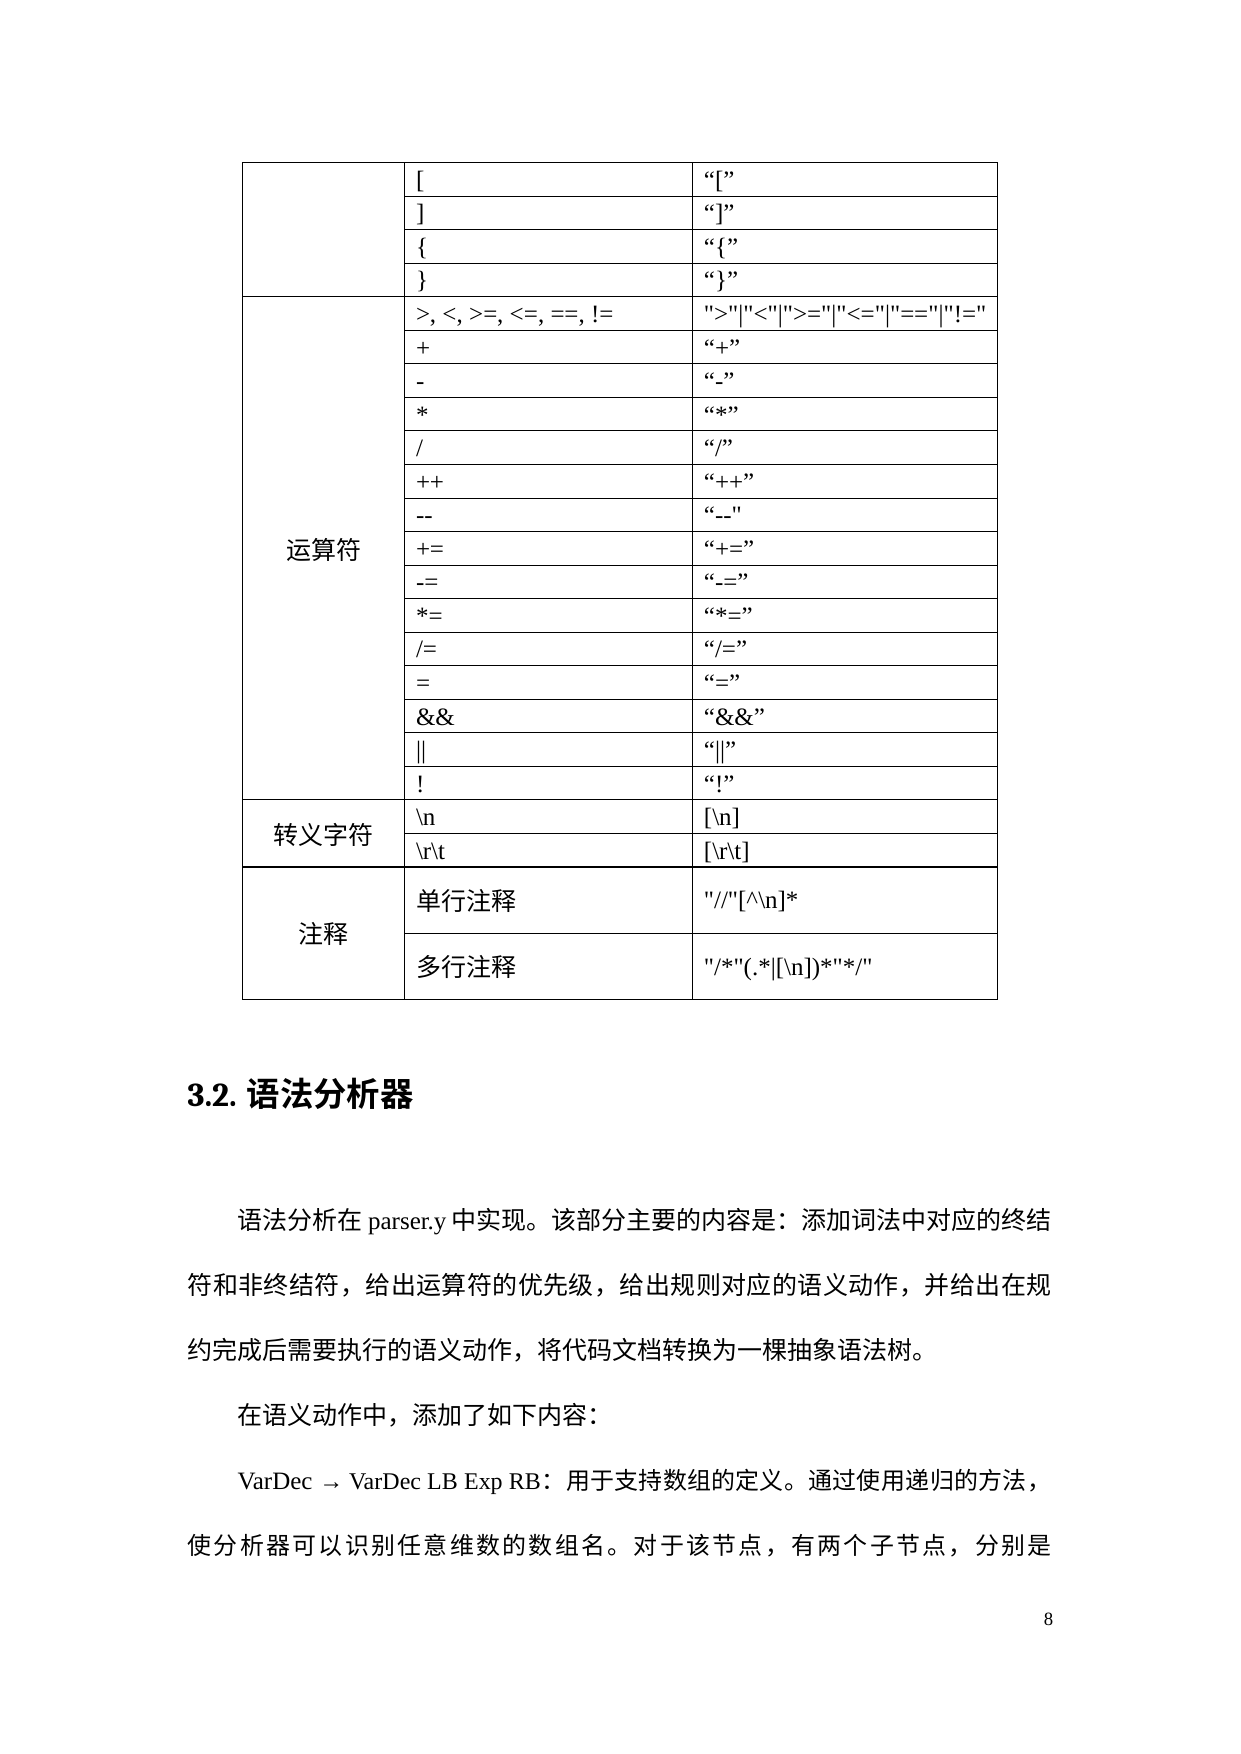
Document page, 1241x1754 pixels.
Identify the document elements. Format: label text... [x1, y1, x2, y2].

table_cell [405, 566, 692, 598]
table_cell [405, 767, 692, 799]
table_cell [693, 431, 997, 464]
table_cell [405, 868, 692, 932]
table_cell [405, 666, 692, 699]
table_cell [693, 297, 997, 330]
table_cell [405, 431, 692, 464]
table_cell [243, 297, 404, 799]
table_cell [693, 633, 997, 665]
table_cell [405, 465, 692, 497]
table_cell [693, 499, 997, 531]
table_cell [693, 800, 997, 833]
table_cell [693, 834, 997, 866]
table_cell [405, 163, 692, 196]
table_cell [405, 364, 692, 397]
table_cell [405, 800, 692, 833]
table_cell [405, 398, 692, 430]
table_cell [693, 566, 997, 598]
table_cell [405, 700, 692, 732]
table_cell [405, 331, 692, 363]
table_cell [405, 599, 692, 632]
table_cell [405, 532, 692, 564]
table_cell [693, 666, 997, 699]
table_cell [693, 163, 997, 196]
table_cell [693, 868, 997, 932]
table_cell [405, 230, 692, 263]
text 在语义动作中，添加了如下内容： [187, 1381, 1053, 1446]
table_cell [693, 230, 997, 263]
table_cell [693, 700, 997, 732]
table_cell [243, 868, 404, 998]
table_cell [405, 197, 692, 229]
text 语法分析在parser.y中实现。该部分主要的内容是：添加词法中对应的终结符和非终结符，给出运算符的优先级，给出规则对应的语义动作，并给出在规约完成后需要执行的语义动作，将代码文档转换为一棵抽象语法树。 [187, 1186, 1053, 1381]
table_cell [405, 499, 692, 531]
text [187, 1446, 1053, 1576]
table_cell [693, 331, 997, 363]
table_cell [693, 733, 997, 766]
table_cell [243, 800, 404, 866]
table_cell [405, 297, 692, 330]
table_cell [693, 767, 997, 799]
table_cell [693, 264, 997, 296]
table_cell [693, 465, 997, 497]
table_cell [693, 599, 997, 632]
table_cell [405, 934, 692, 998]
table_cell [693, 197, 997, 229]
subtitle 语法分析器 [187, 1059, 1053, 1124]
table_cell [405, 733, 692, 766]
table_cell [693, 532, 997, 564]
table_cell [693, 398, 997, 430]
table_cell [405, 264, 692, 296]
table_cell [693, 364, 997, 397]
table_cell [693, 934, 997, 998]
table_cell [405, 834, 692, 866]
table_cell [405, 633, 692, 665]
